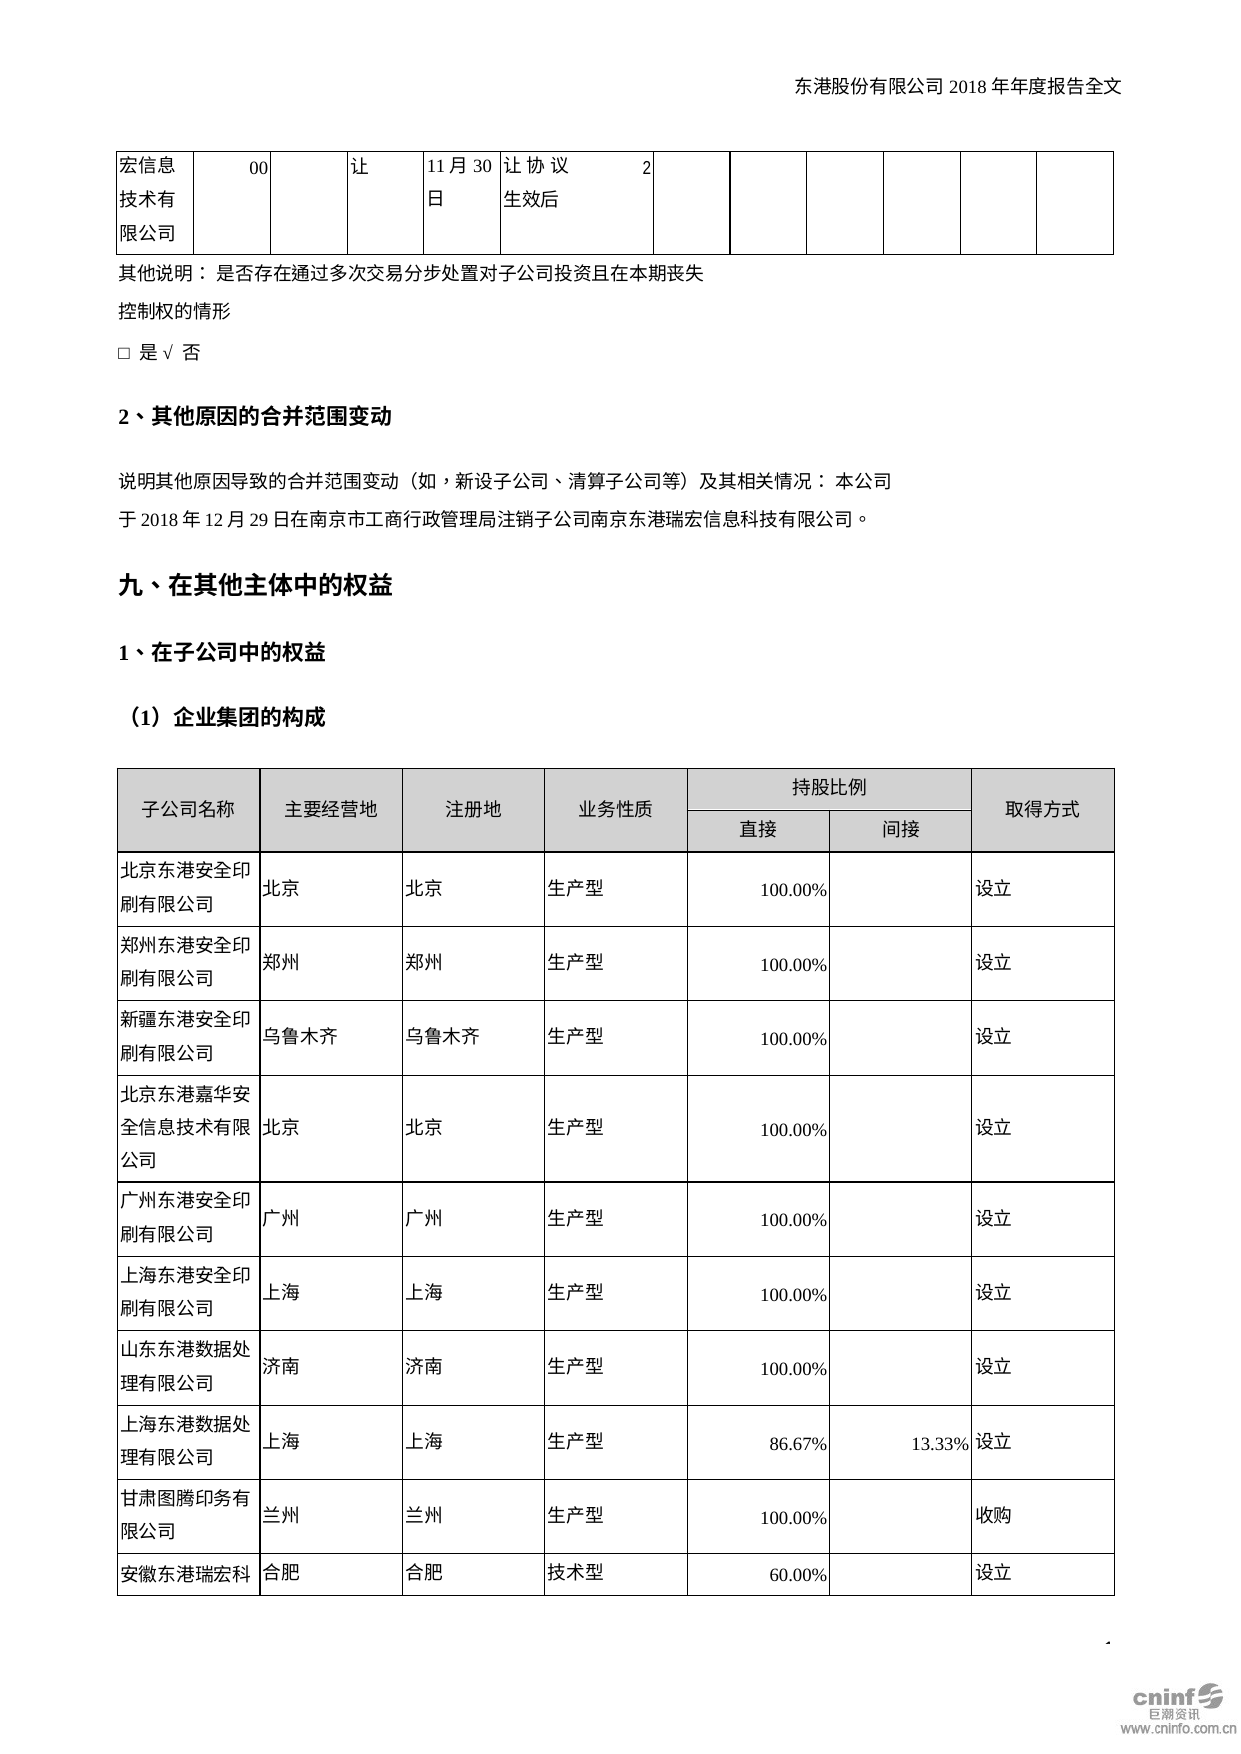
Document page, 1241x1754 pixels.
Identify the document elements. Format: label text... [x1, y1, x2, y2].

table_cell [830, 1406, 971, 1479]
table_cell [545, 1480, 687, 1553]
text 其他说明： 是否存在通过多次交易分步处置对子公司投资且在本期丧失控制权的情形 [118, 260, 720, 323]
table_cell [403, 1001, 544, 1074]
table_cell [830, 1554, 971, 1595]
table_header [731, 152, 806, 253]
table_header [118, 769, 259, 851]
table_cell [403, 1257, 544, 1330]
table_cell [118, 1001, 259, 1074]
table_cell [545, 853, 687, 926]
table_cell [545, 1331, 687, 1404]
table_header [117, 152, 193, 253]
text 说明其他原因导致的合并范围变动（如，新设子公司、清算子公司等）及其相关情况： 本公司于2018年12月29日在南京市工商行政管理局注销子公司南京东港瑞宏信息科技有限公司。 [118, 468, 908, 532]
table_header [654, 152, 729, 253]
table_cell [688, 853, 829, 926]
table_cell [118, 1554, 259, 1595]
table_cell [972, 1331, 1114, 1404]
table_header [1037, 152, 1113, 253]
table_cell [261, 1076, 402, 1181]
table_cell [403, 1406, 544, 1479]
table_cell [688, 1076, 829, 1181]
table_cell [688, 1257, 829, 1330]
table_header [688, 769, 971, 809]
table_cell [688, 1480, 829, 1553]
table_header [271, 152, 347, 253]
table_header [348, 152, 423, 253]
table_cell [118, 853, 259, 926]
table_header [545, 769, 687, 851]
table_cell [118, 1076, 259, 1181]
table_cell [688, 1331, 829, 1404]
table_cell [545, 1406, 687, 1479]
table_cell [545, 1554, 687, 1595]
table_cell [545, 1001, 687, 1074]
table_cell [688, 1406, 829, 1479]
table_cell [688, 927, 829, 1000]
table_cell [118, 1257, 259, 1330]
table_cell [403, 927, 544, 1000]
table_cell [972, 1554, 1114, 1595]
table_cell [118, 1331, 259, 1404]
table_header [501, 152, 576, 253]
text □ 是 √ 否 [118, 339, 1123, 364]
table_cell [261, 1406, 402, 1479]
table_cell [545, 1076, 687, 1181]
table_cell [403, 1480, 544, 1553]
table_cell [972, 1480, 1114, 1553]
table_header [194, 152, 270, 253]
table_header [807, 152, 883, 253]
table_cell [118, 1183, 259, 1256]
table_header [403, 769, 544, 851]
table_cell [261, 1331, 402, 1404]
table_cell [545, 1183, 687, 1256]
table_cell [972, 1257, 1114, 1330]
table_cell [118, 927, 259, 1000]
subtitle 2、其他原因的合并范围变动 [118, 401, 1123, 431]
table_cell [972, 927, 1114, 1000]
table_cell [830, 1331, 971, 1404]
subtitle （1）企业集团的构成 [118, 701, 1123, 731]
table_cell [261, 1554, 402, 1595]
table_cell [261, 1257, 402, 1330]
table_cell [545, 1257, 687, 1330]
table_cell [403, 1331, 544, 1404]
picture [1115, 1680, 1240, 1737]
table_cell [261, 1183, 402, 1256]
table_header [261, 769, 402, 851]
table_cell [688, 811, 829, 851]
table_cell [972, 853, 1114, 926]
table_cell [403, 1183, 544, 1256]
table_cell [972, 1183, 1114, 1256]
subtitle 九、在其他主体中的权益 [118, 568, 1123, 602]
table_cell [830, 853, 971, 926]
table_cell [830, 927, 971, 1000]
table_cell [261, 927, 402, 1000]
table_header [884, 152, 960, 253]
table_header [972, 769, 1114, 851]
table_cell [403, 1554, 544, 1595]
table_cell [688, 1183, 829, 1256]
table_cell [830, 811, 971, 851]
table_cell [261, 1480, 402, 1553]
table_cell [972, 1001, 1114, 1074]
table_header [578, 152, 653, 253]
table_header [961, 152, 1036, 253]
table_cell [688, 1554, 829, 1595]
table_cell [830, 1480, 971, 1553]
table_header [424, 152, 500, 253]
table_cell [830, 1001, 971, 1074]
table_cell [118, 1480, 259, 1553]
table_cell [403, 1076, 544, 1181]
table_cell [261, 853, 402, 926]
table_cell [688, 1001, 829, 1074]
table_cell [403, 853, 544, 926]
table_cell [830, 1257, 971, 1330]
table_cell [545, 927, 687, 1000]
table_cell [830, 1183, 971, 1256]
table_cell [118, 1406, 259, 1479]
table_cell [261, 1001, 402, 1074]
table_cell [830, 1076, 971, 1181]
subtitle 1、在子公司中的权益 [118, 637, 1123, 666]
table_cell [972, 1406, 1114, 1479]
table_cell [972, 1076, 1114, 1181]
